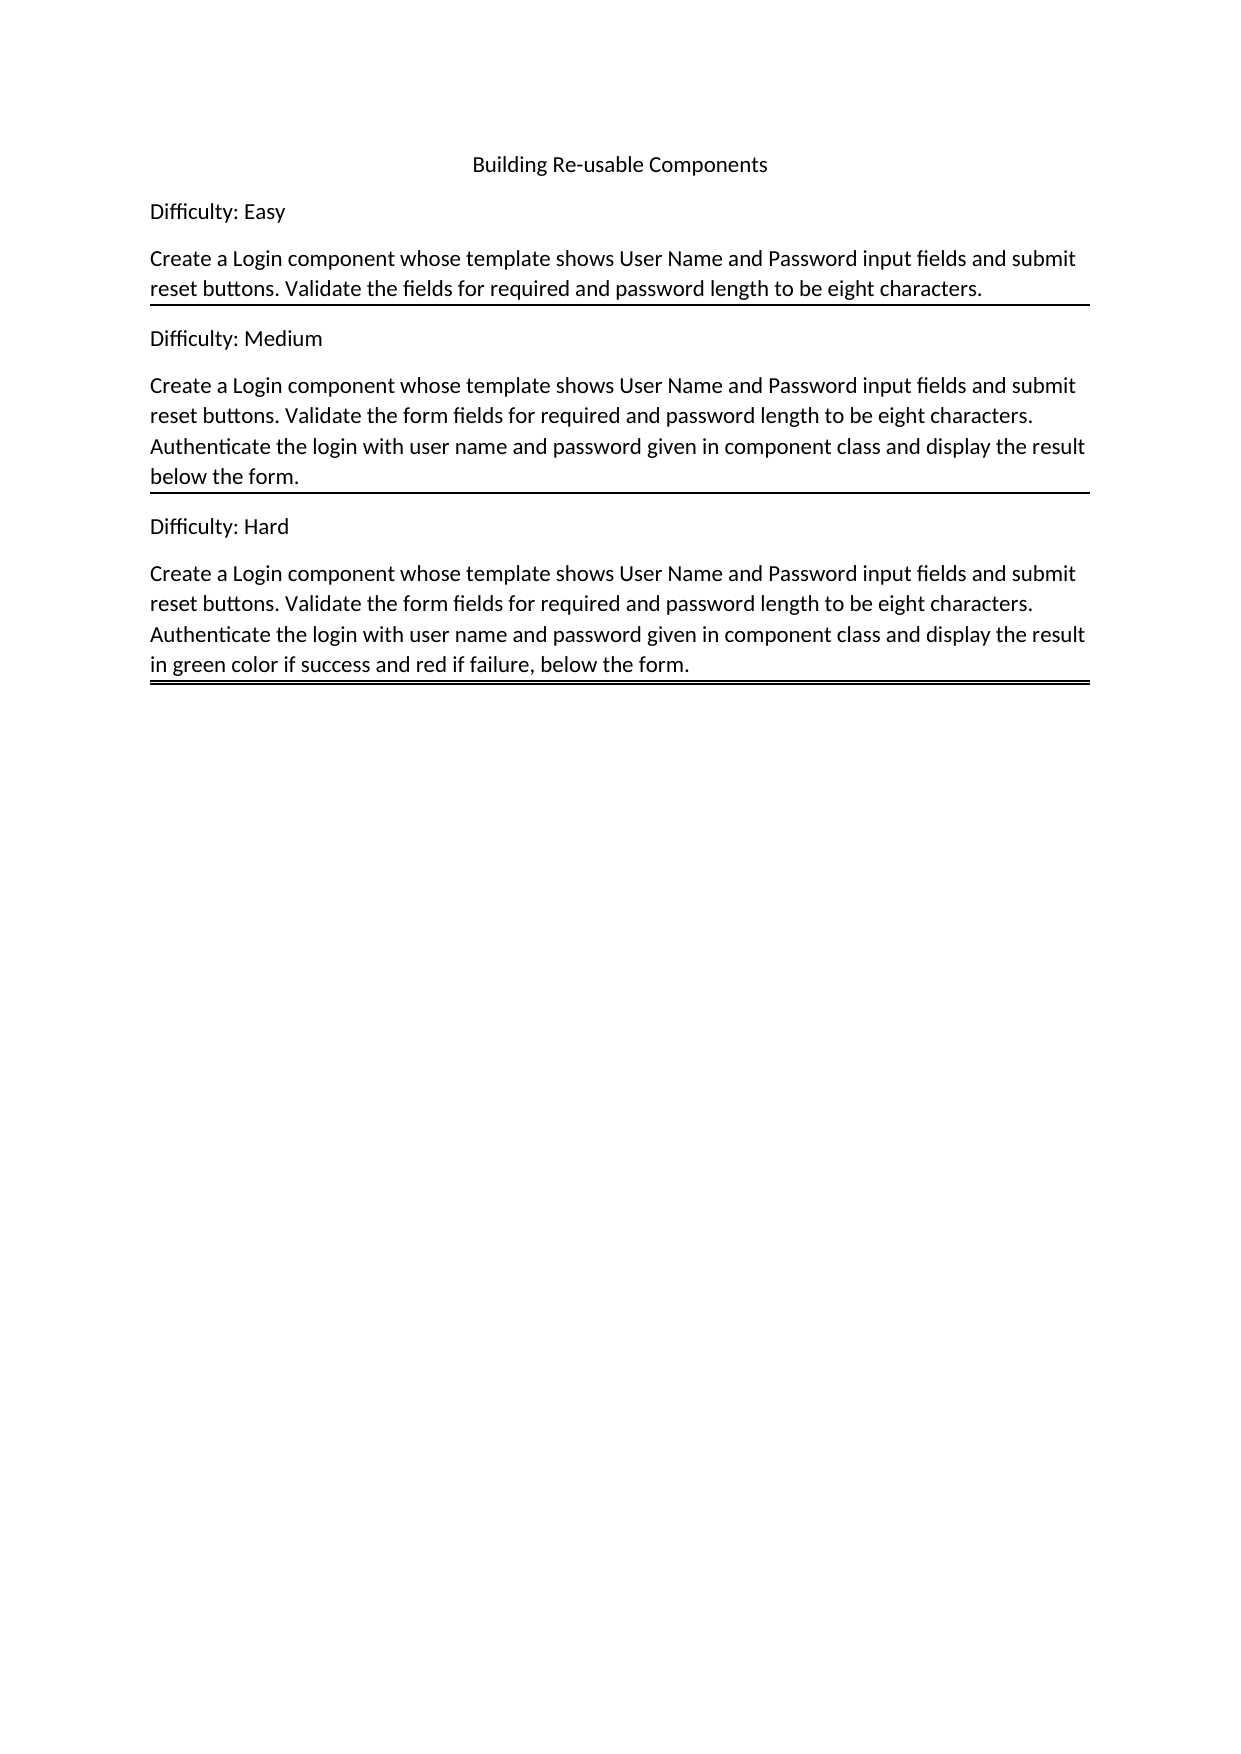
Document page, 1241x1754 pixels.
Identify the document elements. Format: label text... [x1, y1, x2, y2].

text Difficulty: Hard [150, 512, 1090, 541]
text Difficulty: Medium [150, 324, 1090, 352]
text Create a Login component whose template shows User Name and Password input fields and submit reset buttons. Validate the form fields for required and password length to be eight characters. Authenticate the login with user name and password given in component class and display the result below the form. [150, 371, 1090, 492]
text Create a Login component whose template shows User Name and Password input fields and submit reset buttons. Validate the fields for required and password length to be eight characters. [150, 244, 1090, 304]
text Difficulty: Easy [150, 197, 1090, 225]
text Create a Login component whose template shows User Name and Password input fields and submit reset buttons. Validate the form fields for required and password length to be eight characters. Authenticate the login with user name and password given in component class and display the result in green color if success and red if failure, below the form. [150, 559, 1090, 680]
text Building Re-usable Components [150, 150, 1090, 178]
